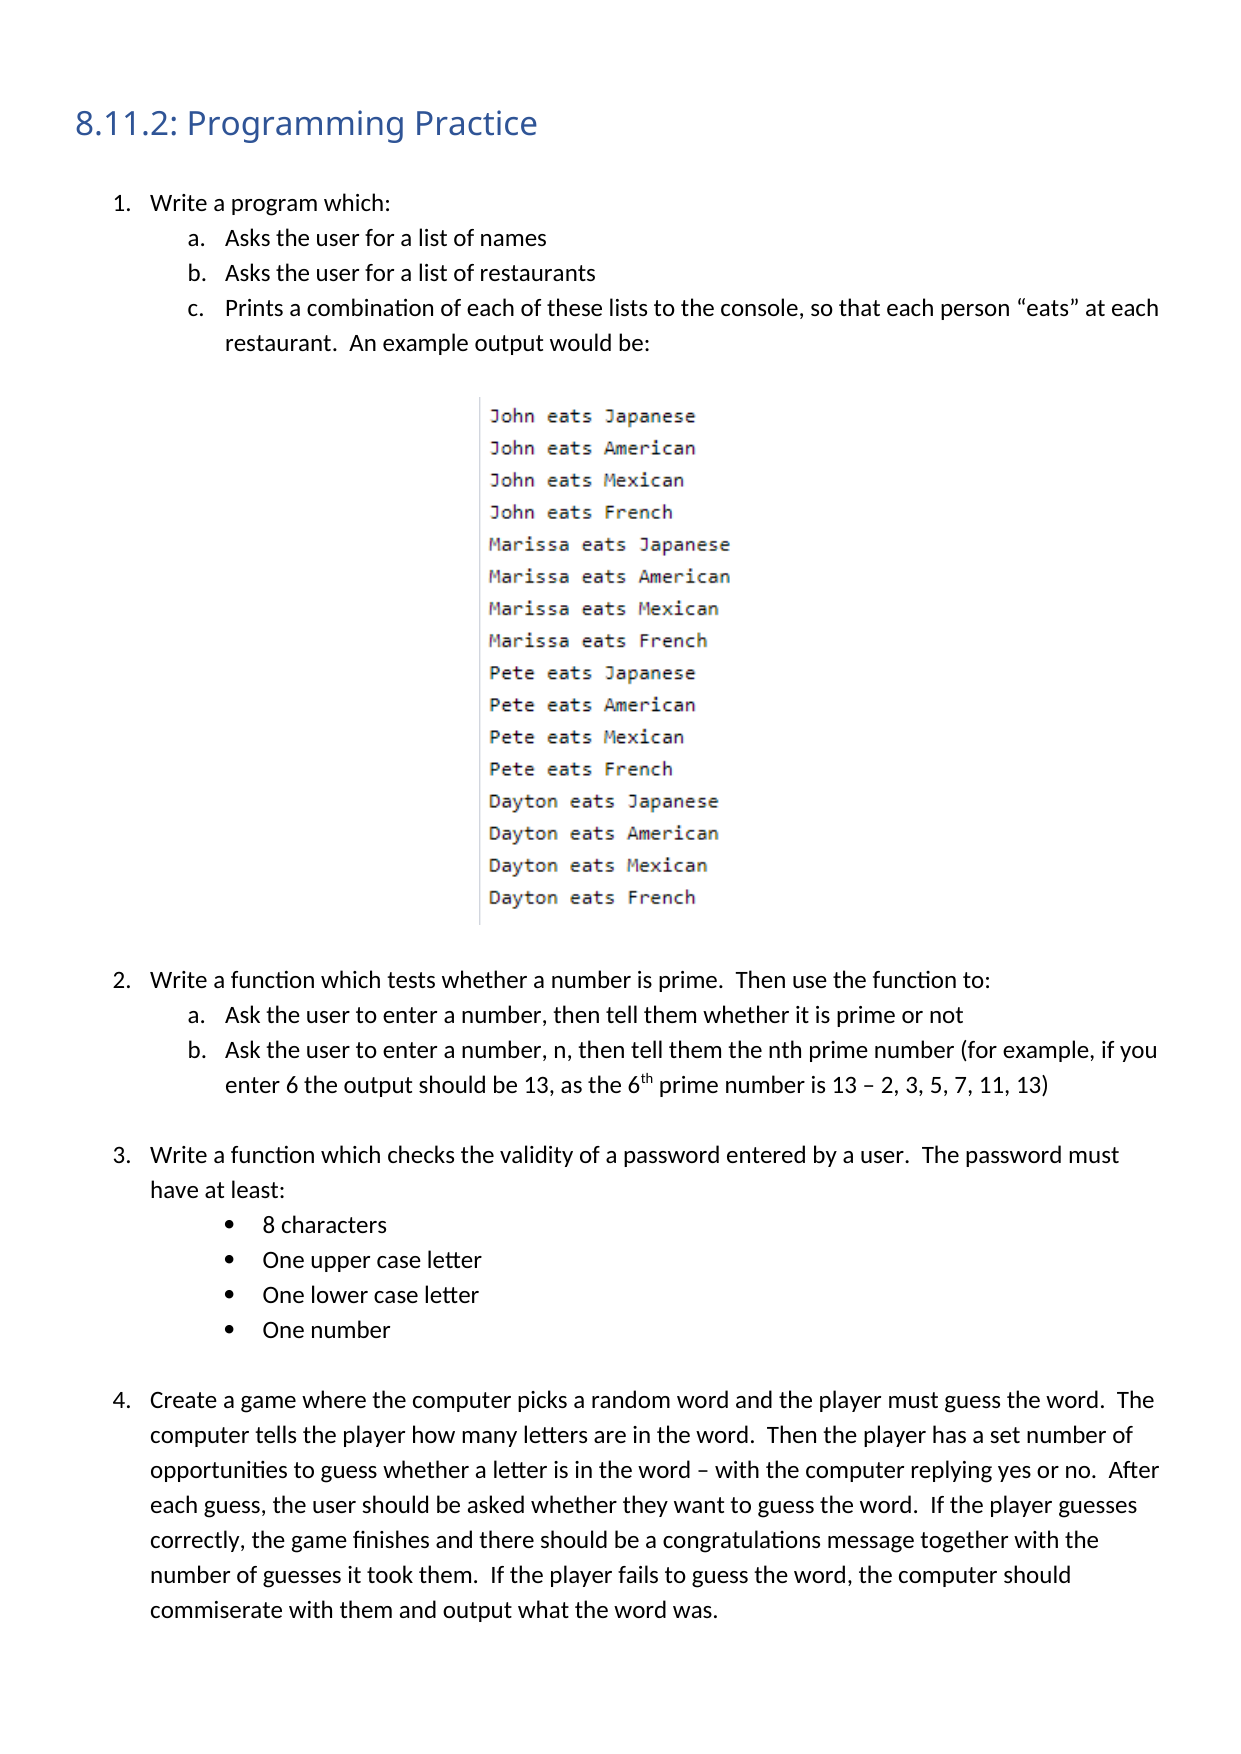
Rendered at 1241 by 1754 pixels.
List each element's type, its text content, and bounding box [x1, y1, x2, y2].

subtitle 8.11.2: Programming Practice [75, 100, 1165, 145]
list Create a game where the computer picks a random word and the player must guess the word. The computer tells the player how many letters are in the word. Then the player has a set number of opportunities to guess whether a letter is in the word – with the computer replying yes or no. After each guess, the user should be asked whether they want to guess the word. If the player guesses correctly, the game finishes and there should be a congratulations message together with the number of guesses it took them. If the player fails to guess the word, the computer should commiserate with them and output what the word was. [112, 1384, 1165, 1624]
list One upper case letter [225, 1244, 1165, 1274]
list Prints a combination of each of these lists to the console, so that each person “eats” at each restaurant. An example output would be: [187, 292, 1165, 358]
list Asks the user for a list of restaurants [187, 257, 1165, 288]
list One lower case letter [225, 1279, 1165, 1309]
list Write a function which tests whether a number is prime. Then use the function to: [112, 964, 1165, 994]
list One number [225, 1314, 1165, 1344]
list Write a function which checks the validity of a password entered by a user. The password must have at least: [112, 1139, 1165, 1204]
list Asks the user for a list of names [187, 222, 1165, 253]
picture [479, 397, 762, 925]
list Ask the user to enter a number, then tell them whether it is prime or not [187, 999, 1165, 1029]
list Write a program which: [112, 187, 1165, 218]
list Ask the user to enter a number, n, then tell them the nth prime number (for example, if you enter 6 the output should be 13, as the 6th prime number is 13 – 2, 3, 5, 7, 11, 13) [187, 1034, 1165, 1099]
list 8 characters [225, 1209, 1165, 1239]
